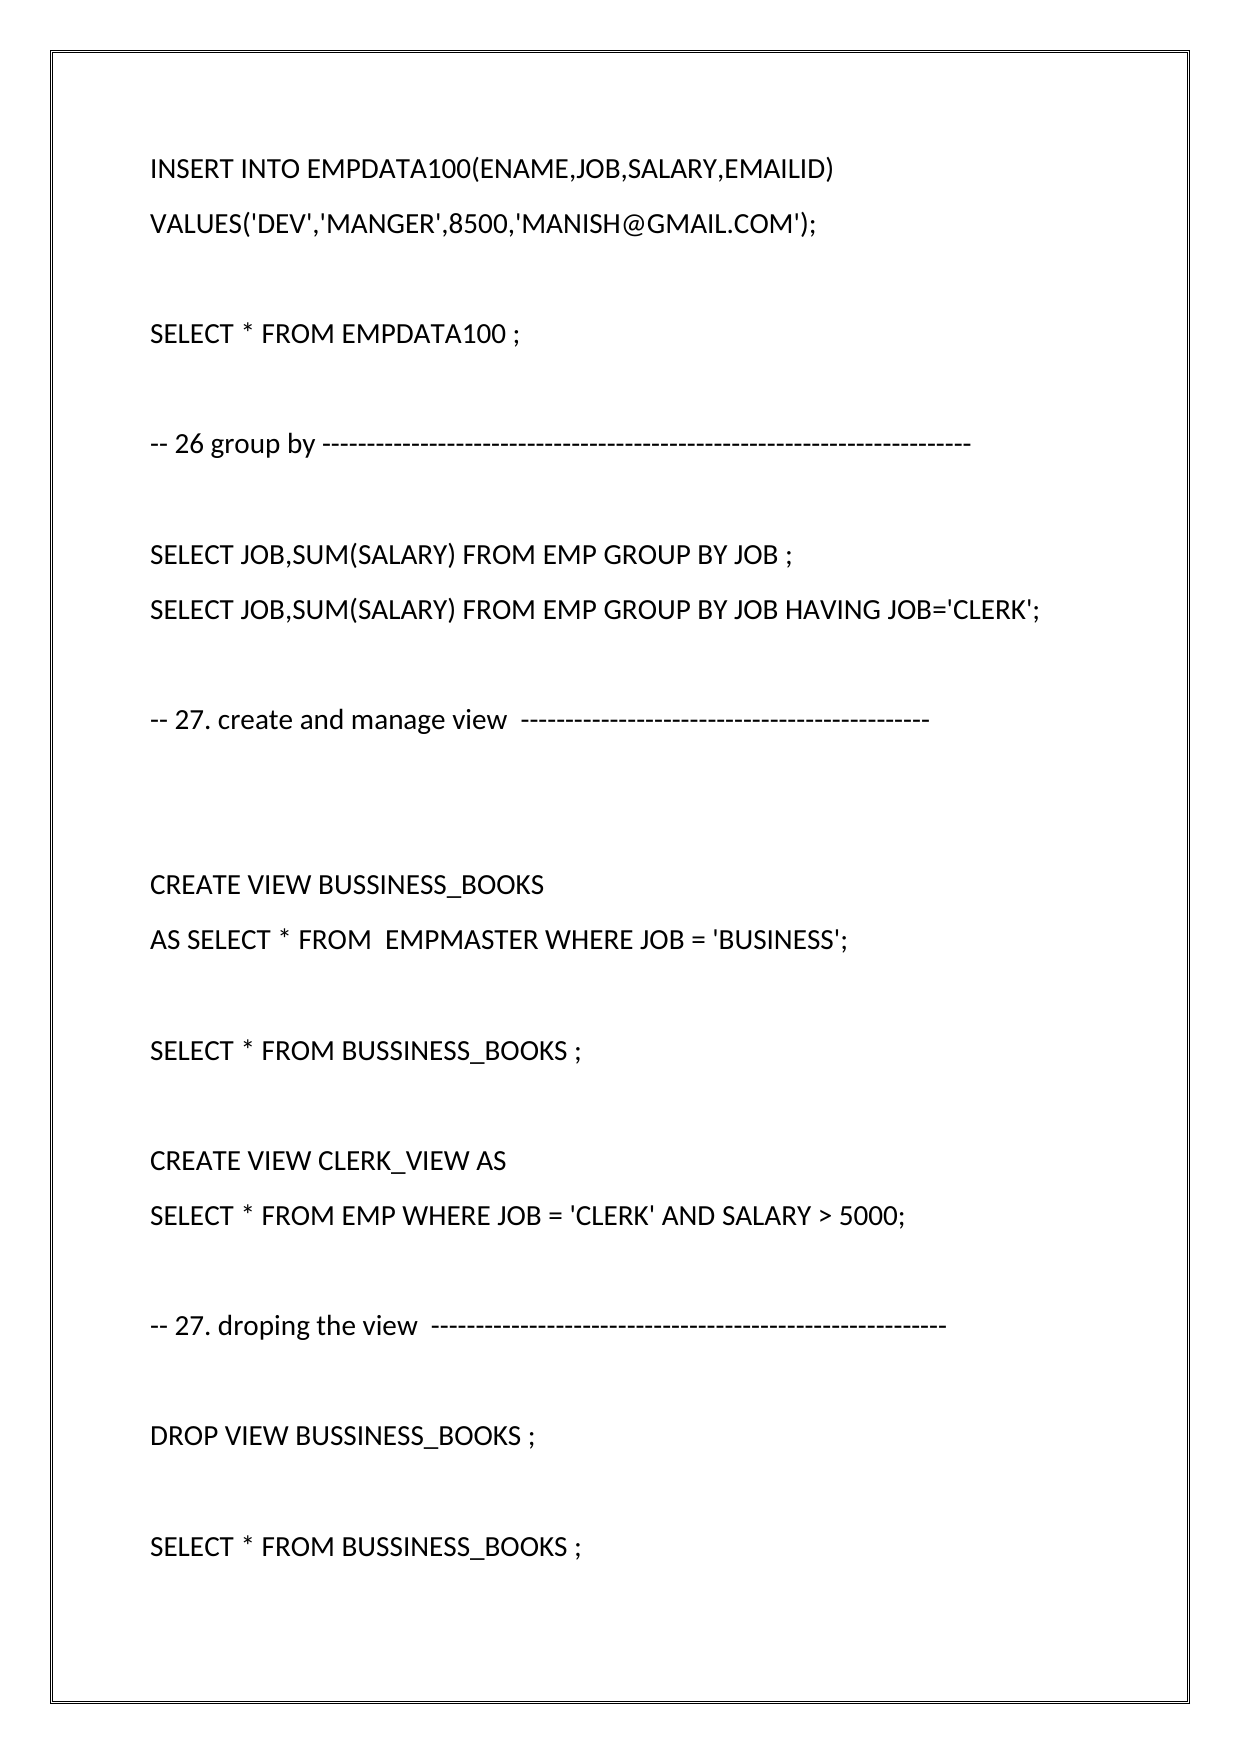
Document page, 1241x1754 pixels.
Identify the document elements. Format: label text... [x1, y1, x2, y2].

text DROP VIEW BUSSINESS_BOOKS ; [150, 1417, 1090, 1453]
text SELECT * FROM BUSSINESS_BOOKS ; [150, 1528, 1090, 1563]
text CREATE VIEW CLERK_VIEW AS [150, 1142, 1090, 1177]
text -- 26 group by ------------------------------------------------------------------------- [150, 426, 1090, 461]
text AS SELECT * FROM EMPMASTER WHERE JOB = 'BUSINESS'; [150, 921, 1090, 957]
text SELECT * FROM BUSSINESS_BOOKS ; [150, 1032, 1090, 1067]
text -- 27. create and manage view ---------------------------------------------- [150, 701, 1090, 737]
text SELECT JOB,SUM(SALARY) FROM EMP GROUP BY JOB HAVING JOB='CLERK'; [150, 591, 1090, 626]
text SELECT * FROM EMPDATA100 ; [150, 315, 1090, 351]
text CREATE VIEW BUSSINESS_BOOKS [150, 866, 1090, 902]
text SELECT JOB,SUM(SALARY) FROM EMP GROUP BY JOB ; [150, 536, 1090, 571]
text -- 27. droping the view ---------------------------------------------------------- [150, 1307, 1090, 1343]
text VALUES('DEV','MANGER',8500,'MANISH@GMAIL.COM'); [150, 205, 1090, 241]
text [150, 150, 1090, 186]
text SELECT * FROM EMP WHERE JOB = 'CLERK' AND SALARY > 5000; [150, 1197, 1090, 1233]
